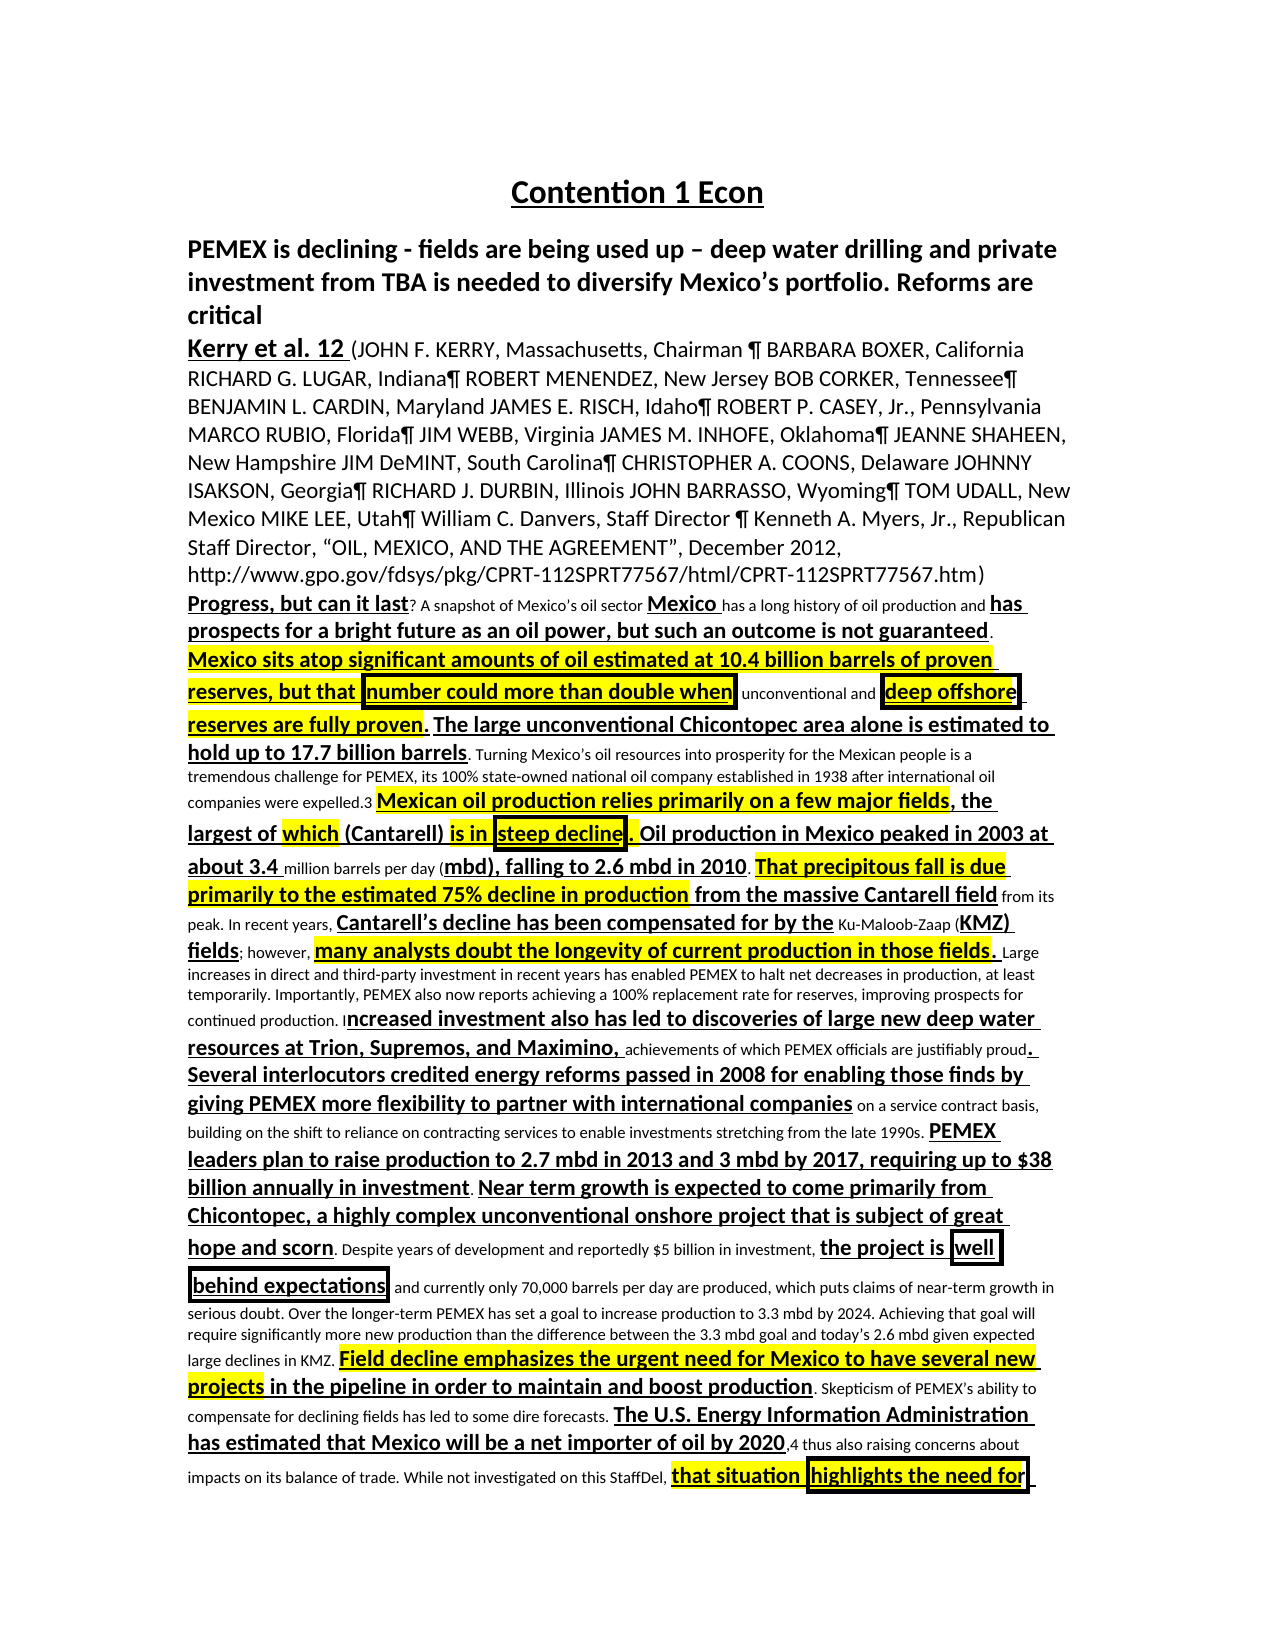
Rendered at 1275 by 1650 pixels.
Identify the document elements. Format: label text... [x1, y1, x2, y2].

subtitle PEMEX is declining - fields are being used up – deep water drilling and private investment from TBA is needed to diversify Mexico’s portfolio. Reforms are critical [187, 232, 1087, 331]
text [187, 589, 1057, 1494]
subtitle Contention 1 Econ [187, 171, 1087, 212]
text Kerry et al. 12 (JOHN F. KERRY, Massachusetts, Chairman ¶ BARBARA BOXER, California RICHARD G. LUGAR, Indiana¶ ROBERT MENENDEZ, New Jersey BOB CORKER, Tennessee¶ BENJAMIN L. CARDIN, Maryland JAMES E. RISCH, Idaho¶ ROBERT P. CASEY, Jr., Pennsylvania MARCO RUBIO, Florida¶ JIM WEBB, Virginia JAMES M. INHOFE, Oklahoma¶ JEANNE SHAHEEN, New Hampshire JIM DeMINT, South Carolina¶ CHRISTOPHER A. COONS, Delaware JOHNNY ISAKSON, Georgia¶ RICHARD J. DURBIN, Illinois JOHN BARRASSO, Wyoming¶ TOM UDALL, New Mexico MIKE LEE, Utah¶ William C. Danvers, Staff Director ¶ Kenneth A. Myers, Jr., Republican Staff Director, “OIL, MEXICO, AND THE AGREEMENT”, December 2012, http://www.gpo.gov/fdsys/pkg/CPRT-112SPRT77567/html/CPRT-112SPRT77567.htm) [187, 331, 1087, 589]
